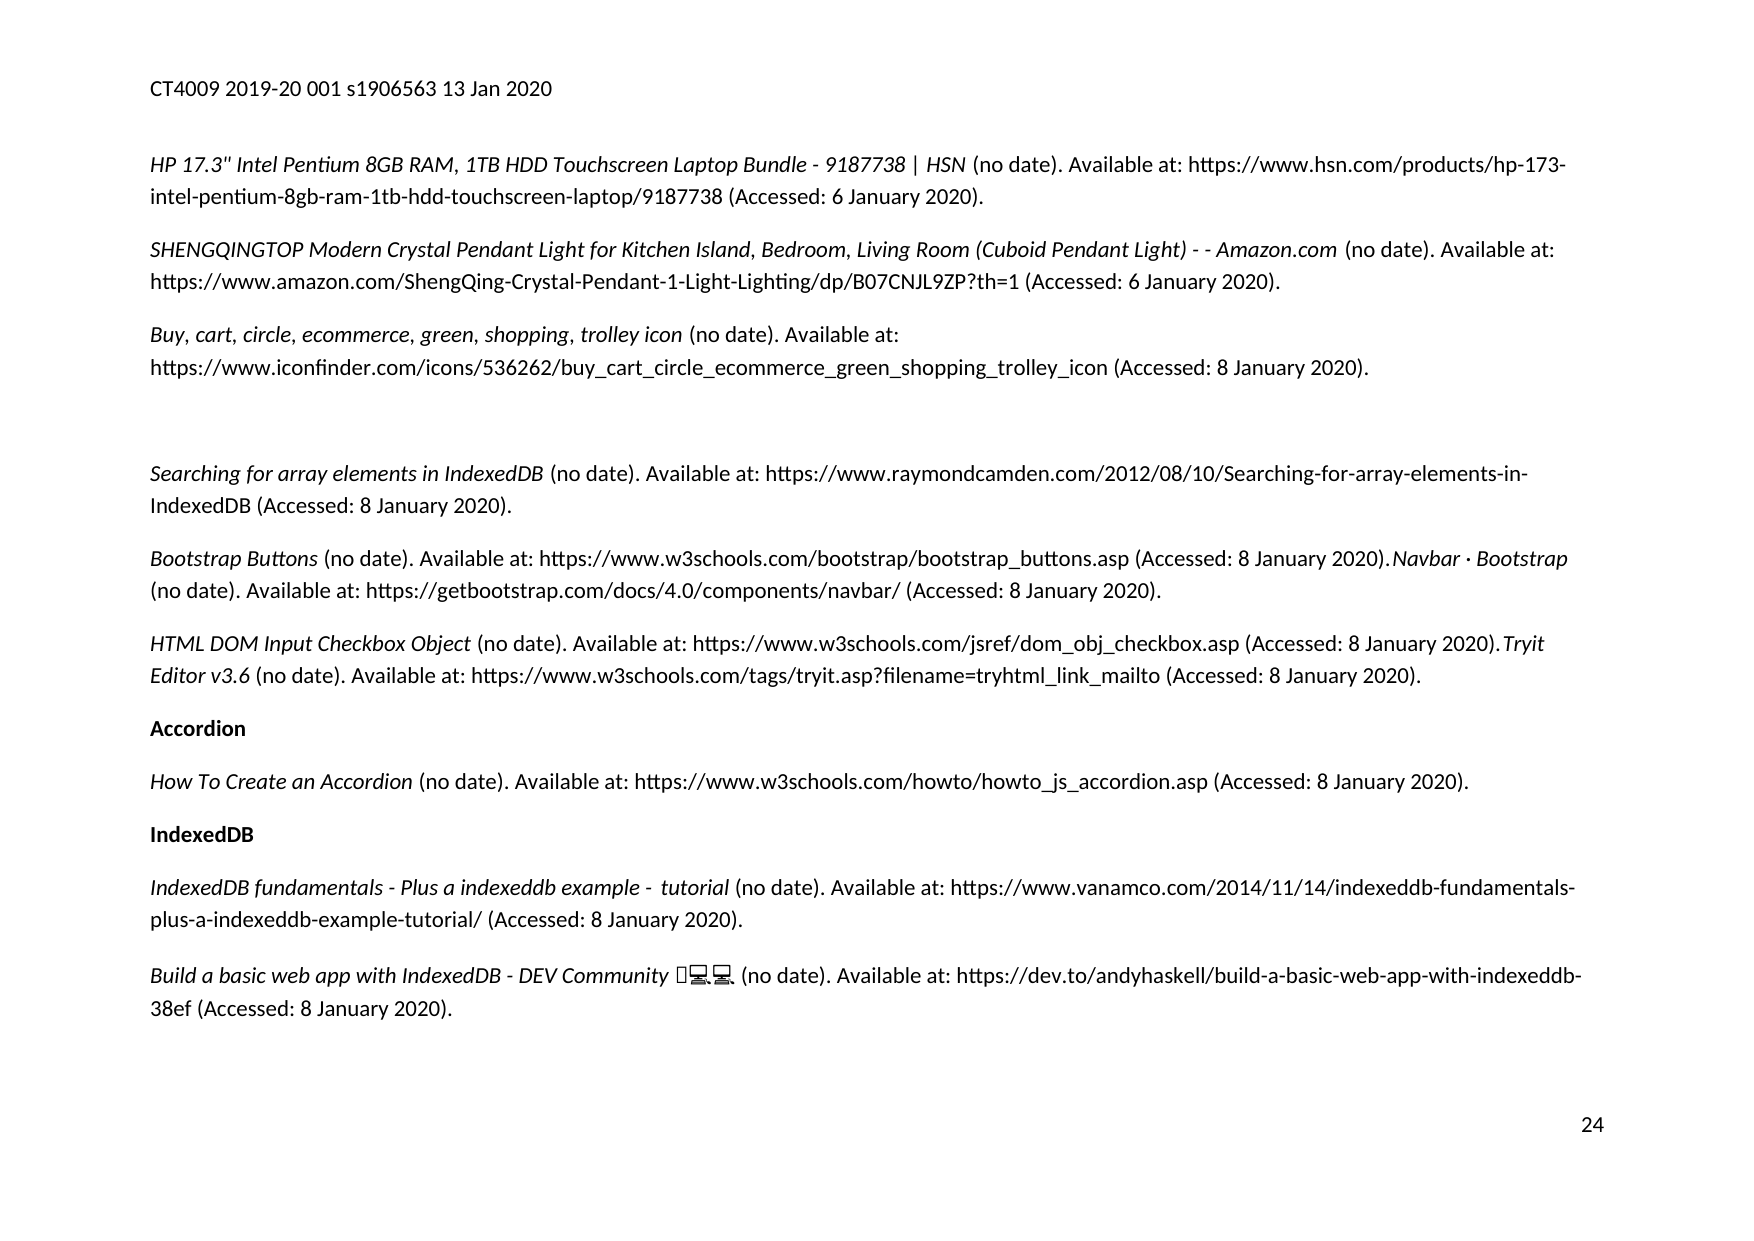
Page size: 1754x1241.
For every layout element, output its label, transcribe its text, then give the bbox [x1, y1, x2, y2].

text SHENGQINGTOP Modern Crystal Pendant Light for Kitchen Island, Bedroom, Living Room (Cuboid Pendant Light) - - Amazon.com (no date). Available at: https://www.amazon.com/ShengQing-Crystal-Pendant-1-Light-Lighting/dp/B07CNJL9ZP?th=1 (Accessed: 6 January 2020). [150, 235, 1604, 295]
text Bootstrap Buttons (no date). Available at: https://www.w3schools.com/bootstrap/bootstrap_buttons.asp (Accessed: 8 January 2020).Navbar · Bootstrap (no date). Available at: https://getbootstrap.com/docs/4.0/components/navbar/ (Accessed: 8 January 2020). [150, 544, 1604, 604]
text IndexedDB [150, 820, 1604, 848]
text Accordion [150, 714, 1604, 742]
text IndexedDB fundamentals - Plus a indexeddb example - tutorial (no date). Available at: https://www.vanamco.com/2014/11/14/indexeddb-fundamentals-plus-a-indexeddb-example-tutorial/ (Accessed: 8 January 2020). [150, 873, 1604, 933]
text HP 17.3" Intel Pentium 8GB RAM, 1TB HDD Touchscreen Laptop Bundle - 9187738 | HSN (no date). Available at: https://www.hsn.com/products/hp-173-intel-pentium-8gb-ram-1tb-hdd-touchscreen-laptop/9187738 (Accessed: 6 January 2020). [150, 150, 1604, 210]
text How To Create an Accordion (no date). Available at: https://www.w3schools.com/howto/howto_js_accordion.asp (Accessed: 8 January 2020). [150, 767, 1604, 795]
text Buy, cart, circle, ecommerce, green, shopping, trolley icon (no date). Available at: https://www.iconfinder.com/icons/536262/buy_cart_circle_ecommerce_green_shopping_trolley_icon (Accessed: 8 January 2020). [150, 320, 1604, 381]
text Searching for array elements in IndexedDB (no date). Available at: https://www.raymondcamden.com/2012/08/10/Searching-for-array-elements-in-IndexedDB (Accessed: 8 January 2020). [150, 459, 1604, 519]
text Build a basic web app with IndexedDB - DEV Community 👩‍💻👨‍💻 (no date). Available at: https://dev.to/andyhaskell/build-a-basic-web-app-with-indexeddb-38ef (Accessed: 8 January 2020). [150, 958, 1604, 1022]
text HTML DOM Input Checkbox Object (no date). Available at: https://www.w3schools.com/jsref/dom_obj_checkbox.asp (Accessed: 8 January 2020).Tryit Editor v3.6 (no date). Available at: https://www.w3schools.com/tags/tryit.asp?filename=tryhtml_link_mailto (Accessed: 8 January 2020). [150, 629, 1604, 689]
